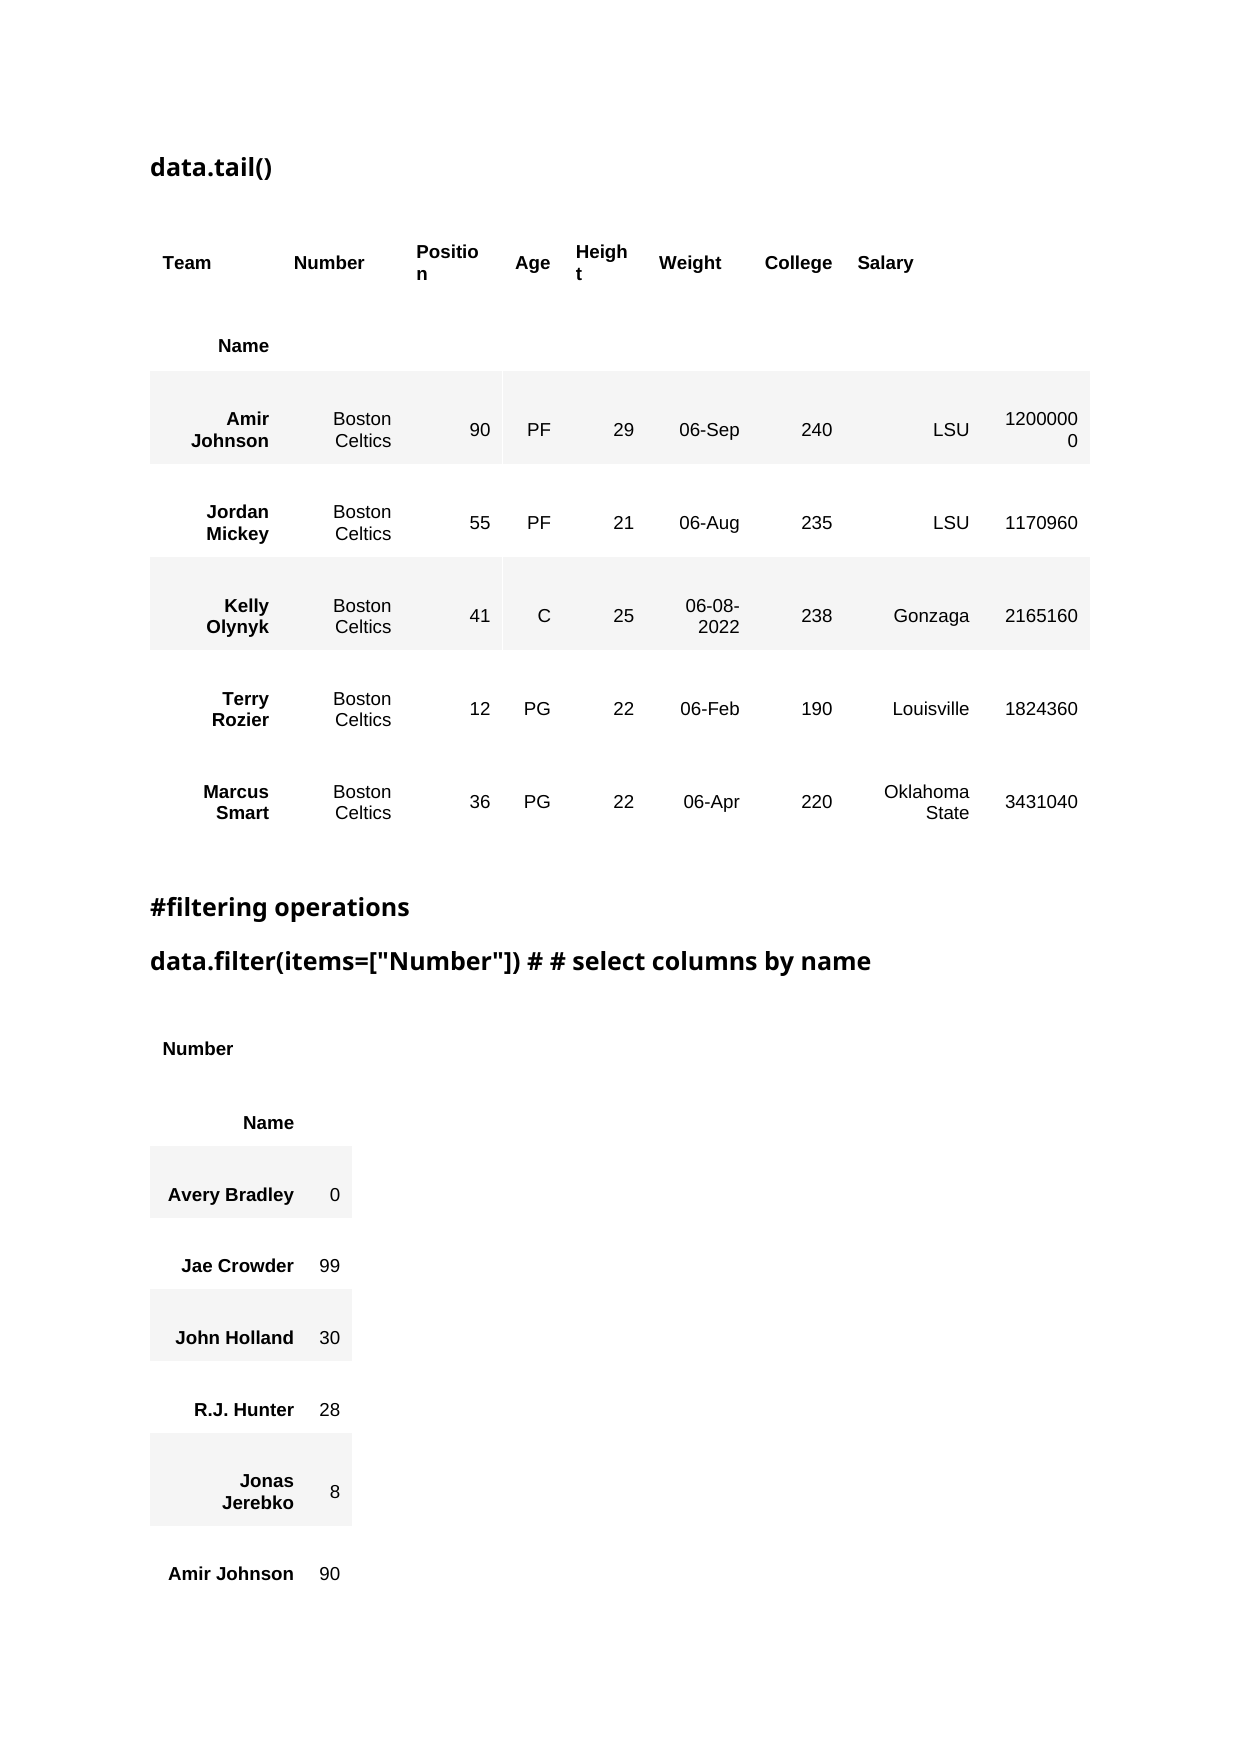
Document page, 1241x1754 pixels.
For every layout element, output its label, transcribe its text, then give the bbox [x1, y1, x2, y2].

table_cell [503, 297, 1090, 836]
text data.tail() [150, 150, 1090, 184]
text data.filter(items=["Number"]) # # select columns by name [150, 943, 1090, 977]
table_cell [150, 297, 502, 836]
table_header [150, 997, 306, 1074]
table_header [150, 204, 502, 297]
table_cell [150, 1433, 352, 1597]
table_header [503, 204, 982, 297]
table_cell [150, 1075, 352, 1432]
text #filtering operations [150, 890, 1090, 924]
